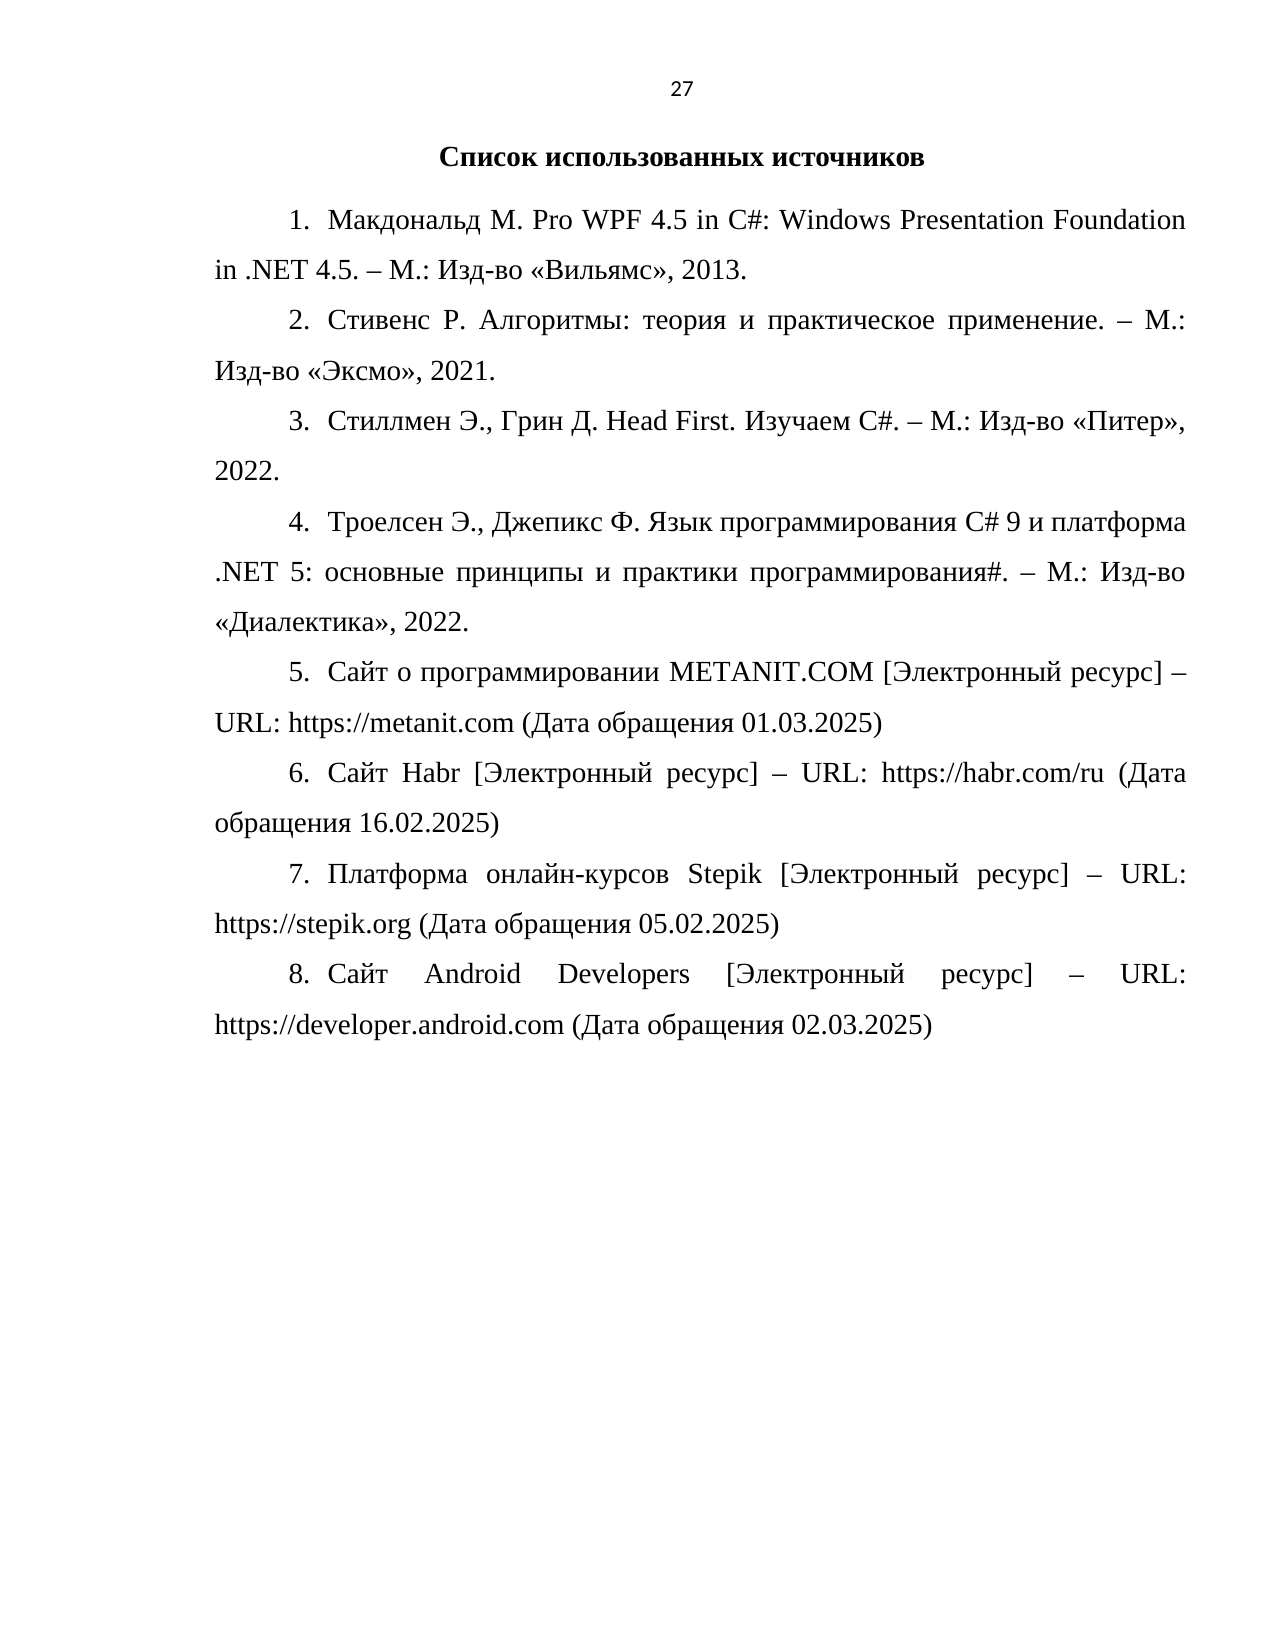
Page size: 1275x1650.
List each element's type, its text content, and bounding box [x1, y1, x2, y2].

list Сайт о программировании METANIT.COM [Электронный ресурс] – URL: https://metanit.com (Дата обращения 01.03.2025) [214, 654, 1186, 738]
list Платформа онлайн-курсов Stepik [Электронный ресурс] – URL: https://stepik.org (Дата обращения 05.02.2025) [214, 856, 1186, 940]
list Троелсен Э., Джепикс Ф. Язык программирования C# 9 и платформа .NET 5: основные принципы и практики программирования#. – М.: Изд-во «Диалектика», 2022. [214, 504, 1186, 638]
list Сайт Android Developers [Электронный ресурс] – URL: https://developer.android.com (Дата обращения 02.03.2025) [214, 956, 1186, 1040]
list Стивенс Р. Алгоритмы: теория и практическое применение. – М.: Изд-во «Эксмо», 2021. [214, 302, 1186, 386]
subtitle Список использованных источников [177, 139, 1186, 172]
list Макдональд М. Pro WPF 4.5 in C#: Windows Presentation Foundation in .NET 4.5. – М.: Изд-во «Вильямс», 2013. [214, 202, 1186, 286]
list Сайт Habr [Электронный ресурс] – URL: https://habr.com/ru (Дата обращения 16.02.2025) [214, 755, 1186, 839]
list Стиллмен Э., Грин Д. Head First. Изучаем C#. – М.: Изд-во «Питер», 2022. [214, 403, 1186, 487]
